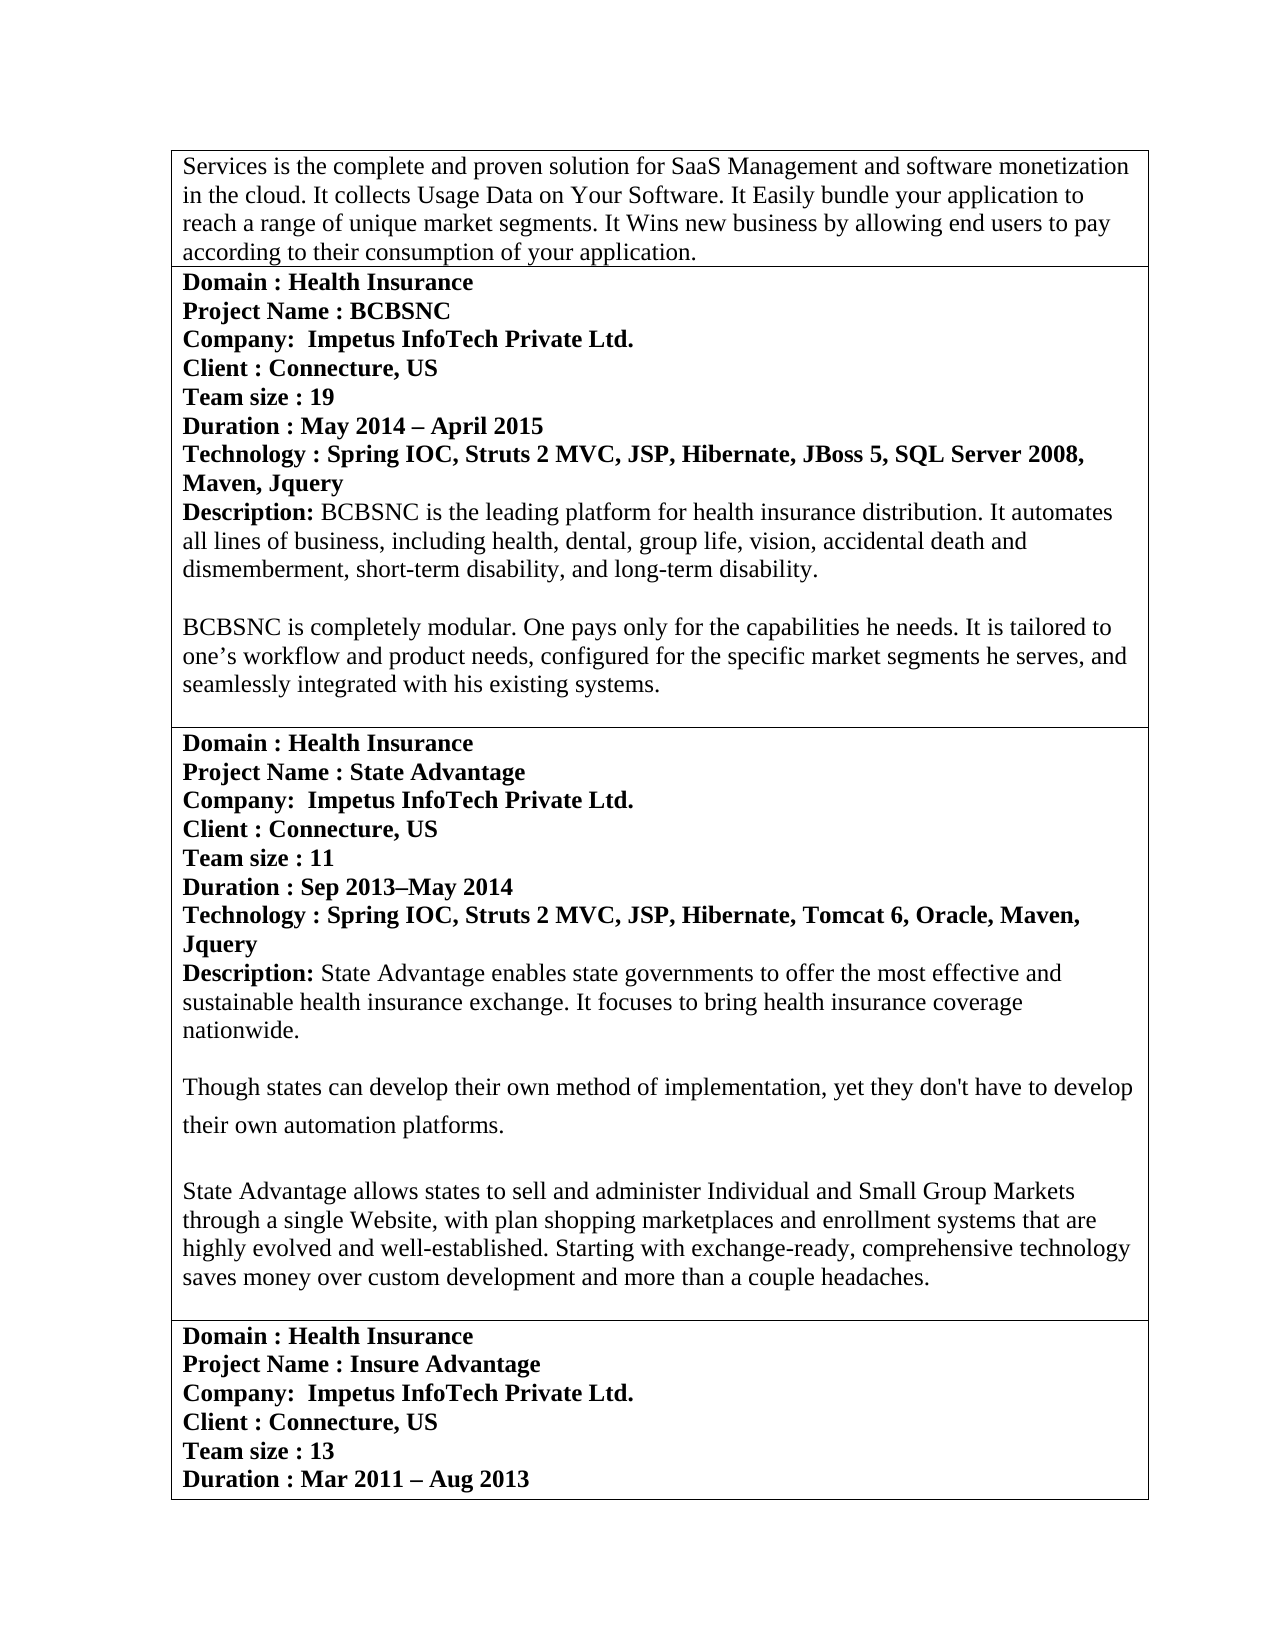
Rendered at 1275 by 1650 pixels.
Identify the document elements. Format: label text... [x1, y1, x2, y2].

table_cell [172, 151, 1148, 266]
table_cell Domain : Health Insurance Project Name : BCBSNC Company: Impetus InfoTech Private Ltd. Client : Connecture, US Team size : 19 Duration : May 2014 – April 2015 Technology : Spring IOC, Struts 2 MVC, JSP, Hibernate, JBoss 5, SQL Server 2008, Maven, Jquery Description: BCBSNC is the leading platform for health insurance distribution. It automates all lines of business, including health, dental, group life, vision, accidental death and dismemberment, short-term disability, and long-term disability. BCBSNC is completely modular. One pays only for the capabilities he needs. It is tailored to one’s workflow and product needs, configured for the specific market segments he serves, and seamlessly integrated with his existing systems. [172, 267, 1148, 727]
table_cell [172, 1321, 1148, 1499]
table_cell Domain : Health Insurance Project Name : State Advantage Company: Impetus InfoTech Private Ltd. Client : Connecture, US Team size : 11 Duration : Sep 2013–May 2014 Technology : Spring IOC, Struts 2 MVC, JSP, Hibernate, Tomcat 6, Oracle, Maven, Jquery Description: State Advantage enables state governments to offer the most effective and sustainable health insurance exchange. It focuses to bring health insurance coverage nationwide. Though states can develop their own method of implementation, yet they don't have to develop their own automation platforms. State Advantage allows states to sell and administer Individual and Small Group Markets through a single Website, with plan shopping marketplaces and enrollment systems that are highly evolved and well-established. Starting with exchange-ready, comprehensive technology saves money over custom development and more than a couple headaches. [172, 728, 1148, 1320]
